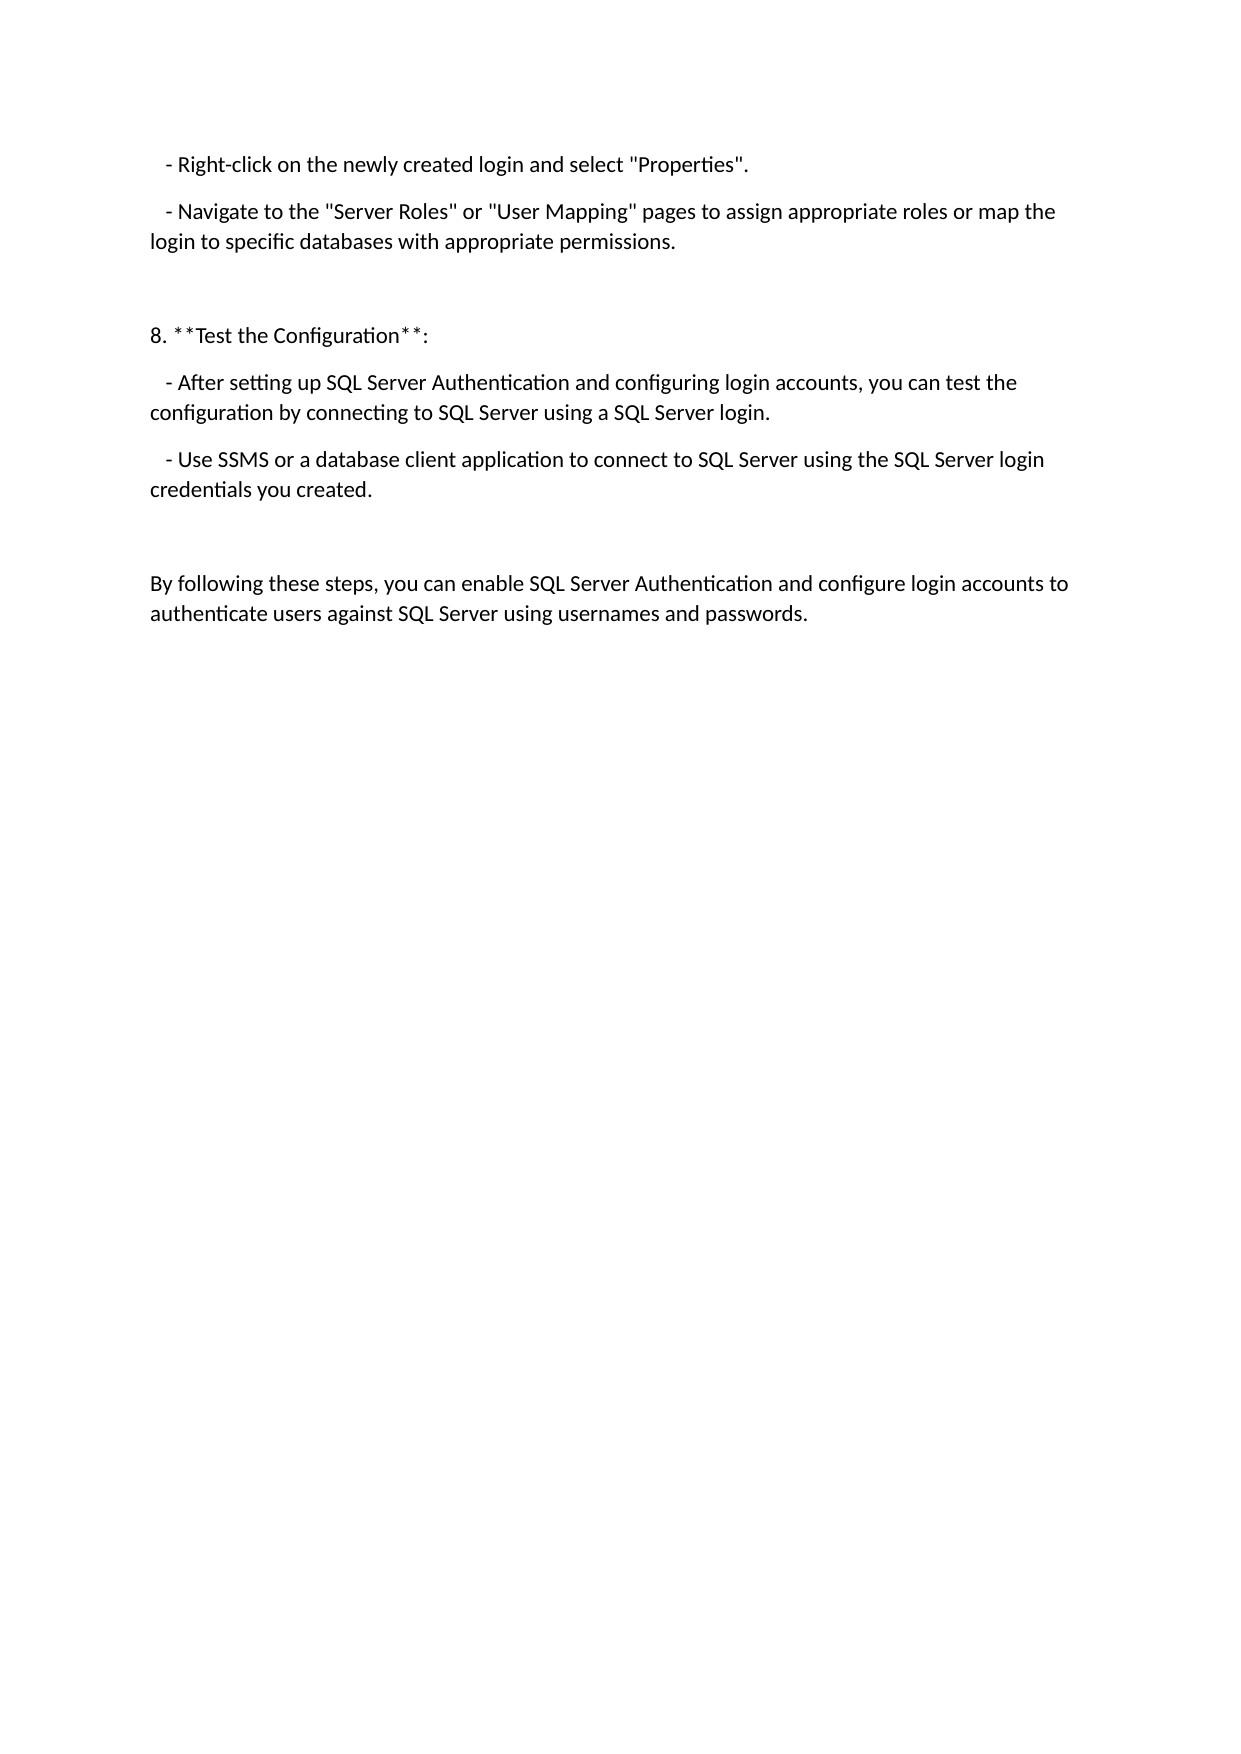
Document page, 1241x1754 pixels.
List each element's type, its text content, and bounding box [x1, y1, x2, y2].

text 8. **Test the Configuration**: [150, 321, 1090, 349]
text - After setting up SQL Server Authentication and configuring login accounts, you can test the configuration by connecting to SQL Server using a SQL Server login. [150, 368, 1090, 426]
text - Navigate to the "Server Roles" or "User Mapping" pages to assign appropriate roles or map the login to specific databases with appropriate permissions. [150, 197, 1090, 255]
text - Use SSMS or a database client application to connect to SQL Server using the SQL Server login credentials you created. [150, 445, 1090, 503]
text - Right-click on the newly created login and select "Properties". [150, 150, 1090, 178]
text By following these steps, you can enable SQL Server Authentication and configure login accounts to authenticate users against SQL Server using usernames and passwords. [150, 569, 1090, 627]
